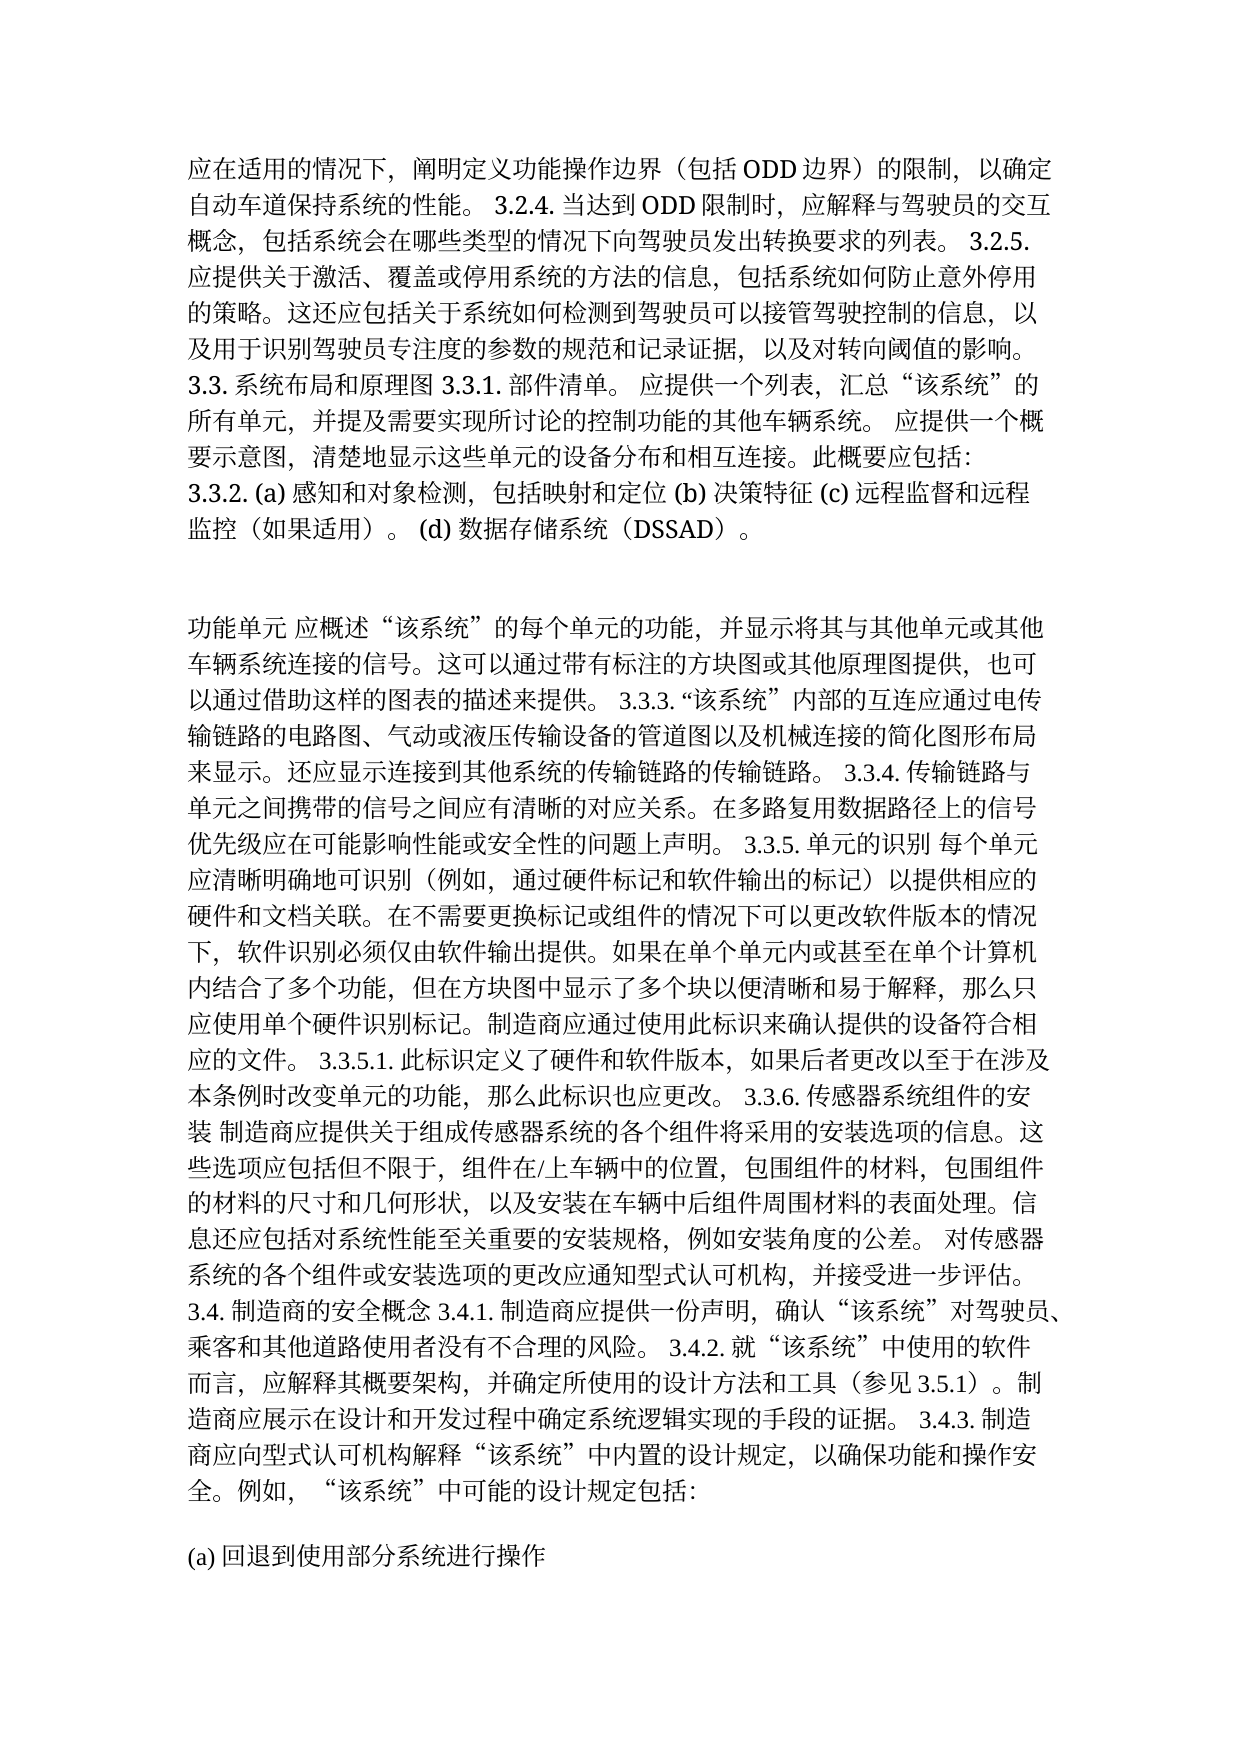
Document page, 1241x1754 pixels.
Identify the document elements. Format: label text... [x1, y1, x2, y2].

list 回退到使用部分系统进行操作 [187, 1537, 1053, 1573]
text 功能单元 应概述“该系统”的每个单元的功能，并显示将其与其他单元或其他车辆系统连接的信号。这可以通过带有标注的方块图或其他原理图提供，也可以通过借助这样的图表的描述来提供。 3.3.3. “该系统”内部的互连应通过电传输链路的电路图、气动或液压传输设备的管道图以及机械连接的简化图形布局来显示。还应显示连接到其他系统的传输链路的传输链路。 3.3.4. 传输链路与单元之间携带的信号之间应有清晰的对应关系。在多路复用数据路径上的信号优先级应在可能影响性能或安全性的问题上声明。 3.3.5. 单元的识别 每个单元应清晰明确地可识别（例如，通过硬件标记和软件输出的标记）以提供相应的硬件和文档关联。在不需要更换标记或组件的情况下可以更改软件版本的情况下，软件识别必须仅由软件输出提供。如果在单个单元内或甚至在单个计算机内结合了多个功能，但在方块图中显示了多个块以便清晰和易于解释，那么只应使用单个硬件识别标记。制造商应通过使用此标识来确认提供的设备符合相应的文件。 3.3.5.1. 此标识定义了硬件和软件版本，如果后者更改以至于在涉及本条例时改变单元的功能，那么此标识也应更改。 3.3.6. 传感器系统组件的安装 制造商应提供关于组成传感器系统的各个组件将采用的安装选项的信息。这些选项应包括但不限于，组件在/上车辆中的位置，包围组件的材料，包围组件的材料的尺寸和几何形状，以及安装在车辆中后组件周围材料的表面处理。信息还应包括对系统性能至关重要的安装规格，例如安装角度的公差。 对传感器系统的各个组件或安装选项的更改应通知型式认可机构，并接受进一步评估。 3.4. 制造商的安全概念 3.4.1. 制造商应提供一份声明，确认“该系统”对驾驶员、乘客和其他道路使用者没有不合理的风险。 3.4.2. 就“该系统”中使用的软件而言，应解释其概要架构，并确定所使用的设计方法和工具（参见3.5.1）。制造商应展示在设计和开发过程中确定系统逻辑实现的手段的证据。 3.4.3. 制造商应向型式认可机构解释“该系统”中内置的设计规定，以确保功能和操作安全。例如，“该系统”中可能的设计规定包括： [187, 609, 1053, 1508]
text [187, 150, 1053, 546]
